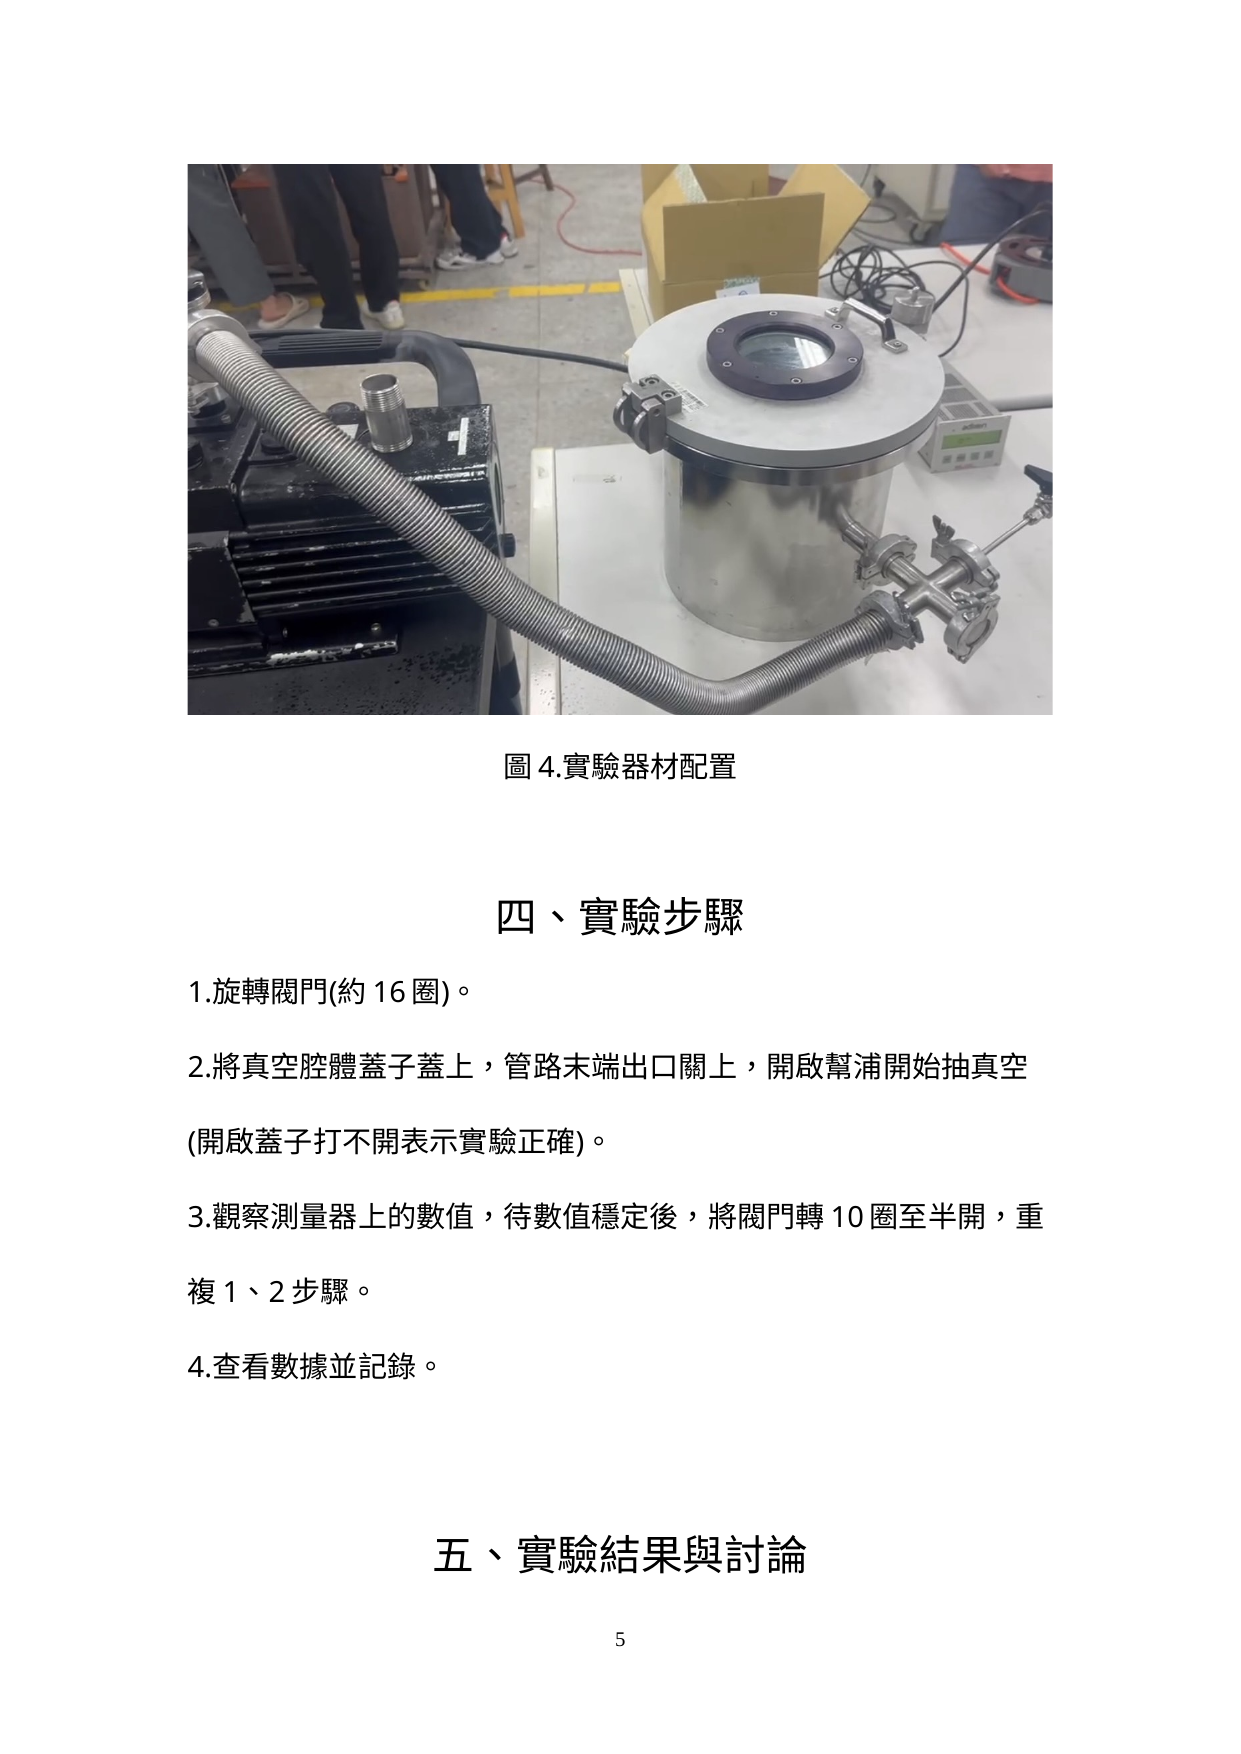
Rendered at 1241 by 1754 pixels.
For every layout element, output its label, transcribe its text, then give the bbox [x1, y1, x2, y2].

text 五、實驗結果與討論 [187, 1514, 1053, 1589]
text 四、實驗步驟 [187, 877, 1053, 952]
text 2.將真空腔體蓋子蓋上，管路末端出口關上，開啟幫浦開始抽真空 (開啟蓋子打不開表示實驗正確)。 [187, 1027, 1053, 1177]
text 圖4.實驗器材配置 [187, 727, 1053, 802]
text 1.旋轉閥門(約16圈)。 [187, 952, 1053, 1027]
text 3.觀察測量器上的數值，待數值穩定後，將閥門轉10圈至半開，重複1、2步驟。 [187, 1177, 1053, 1327]
picture [187, 164, 1053, 715]
text 4.查看數據並記錄。 [187, 1327, 1053, 1402]
